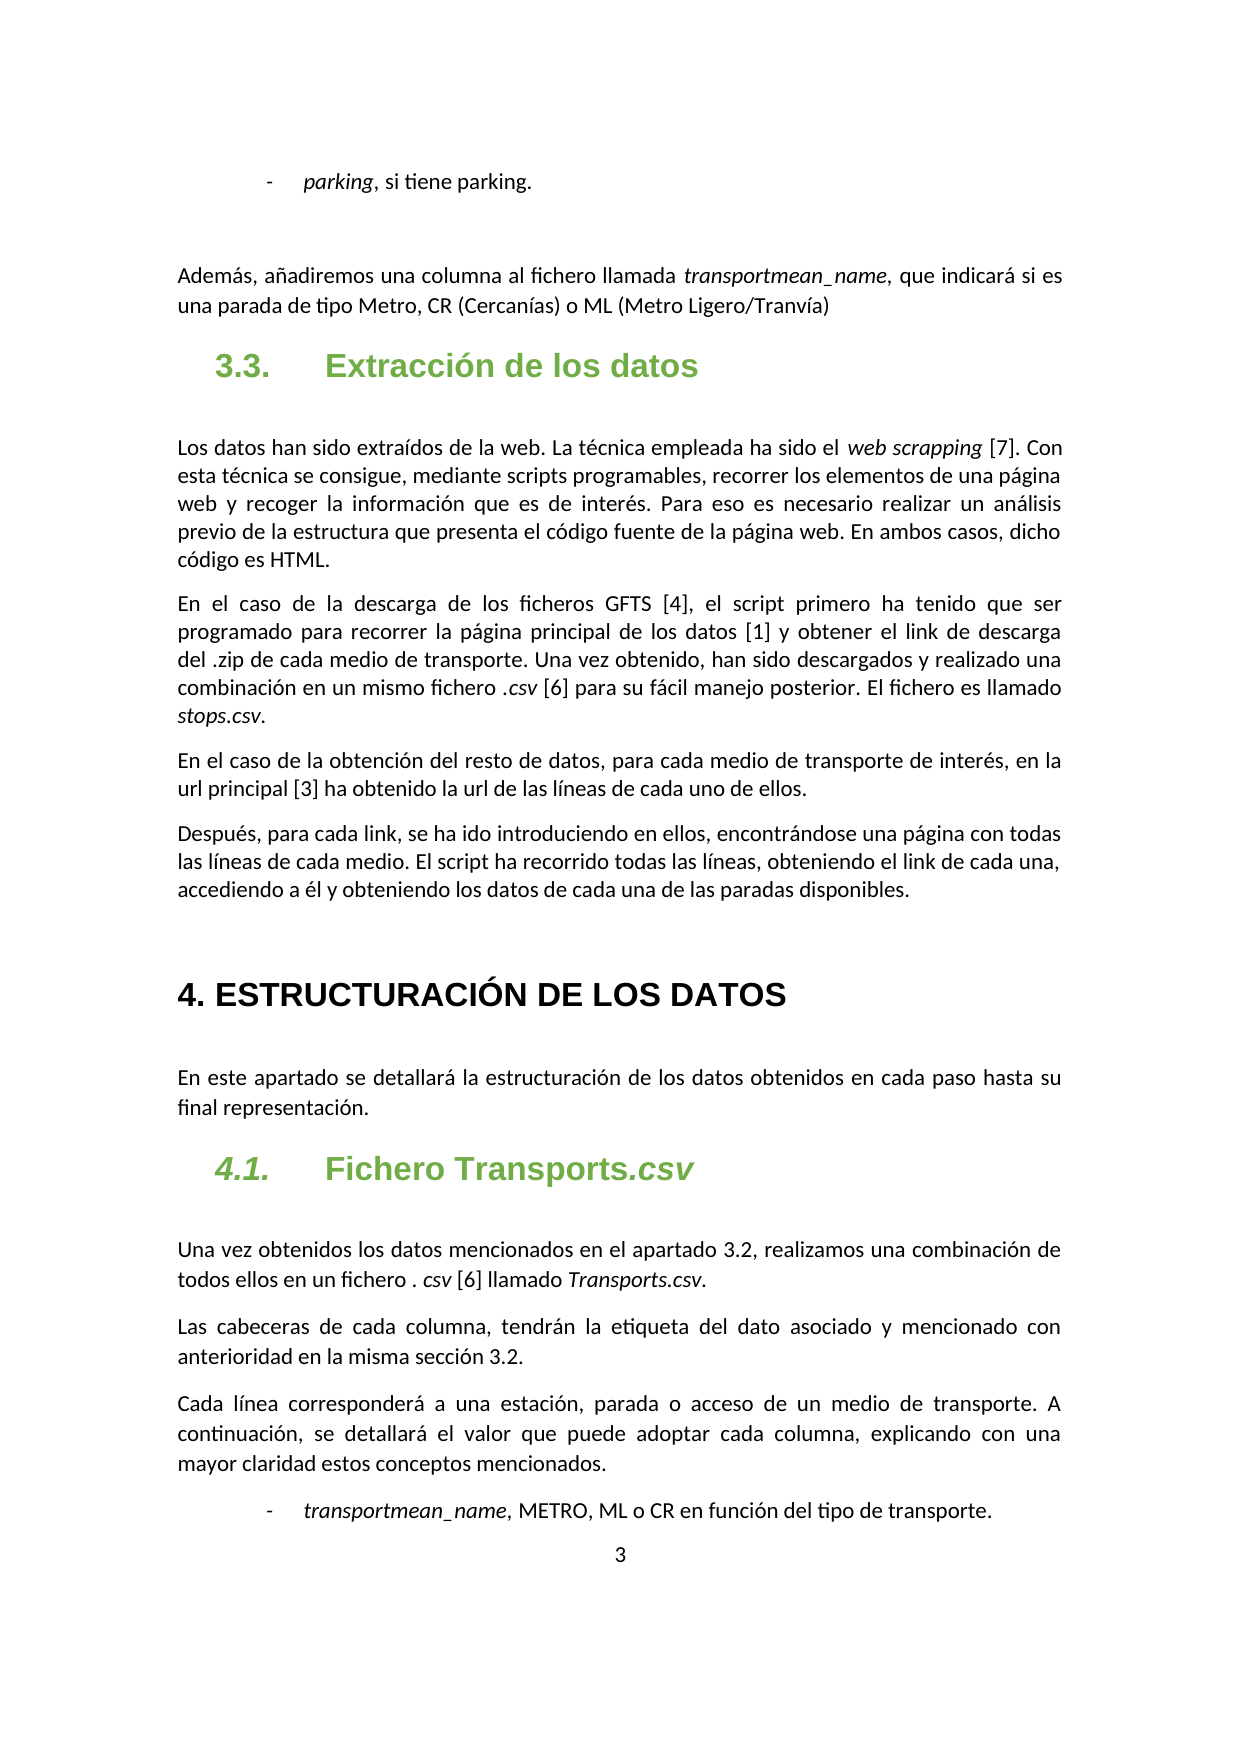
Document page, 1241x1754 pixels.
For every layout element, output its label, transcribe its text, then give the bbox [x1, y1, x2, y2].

list transportmean_name, METRO, ML o CR en función del tipo de transporte. [266, 1496, 1063, 1524]
text En este apartado se detallará la estructuración de los datos obtenidos en cada paso hasta su final representación. [177, 1063, 1063, 1121]
list parking, si tiene parking. [266, 167, 1063, 195]
text Una vez obtenidos los datos mencionados en el apartado 3.2, realizamos una combinación de todos ellos en un fichero . csv [6] llamado Transports.csv. [177, 1235, 1063, 1293]
subtitle Fichero Transports.csv [215, 1149, 1063, 1187]
text Cada línea corresponderá a una estación, parada o acceso de un medio de transporte. A continuación, se detallará el valor que puede adoptar cada columna, explicando con una mayor claridad estos conceptos mencionados. [177, 1389, 1063, 1477]
subtitle ESTRUCTURACIÓN DE LOS DATOS [177, 975, 1063, 1013]
text Los datos han sido extraídos de la web. La técnica empleada ha sido el web scrapping [7]. Con esta técnica se consigue, mediante scripts programables, recorrer los elementos de una página web y recoger la información que es de interés. Para eso es necesario realizar un análisis previo de la estructura que presenta el código fuente de la página web. En ambos casos, dicho código es HTML. [177, 433, 1063, 573]
text Las cabeceras de cada columna, tendrán la etiqueta del dato asociado y mencionado con anterioridad en la misma sección 3.2. [177, 1312, 1063, 1370]
text Después, para cada link, se ha ido introduciendo en ellos, encontrándose una página con todas las líneas de cada medio. El script ha recorrido todas las líneas, obteniendo el link de cada una, accediendo a él y obteniendo los datos de cada una de las paradas disponibles. [177, 819, 1063, 903]
text Además, añadiremos una columna al fichero llamada transportmean_name, que indicará si es una parada de tipo Metro, CR (Cercanías) o ML (Metro Ligero/Tranvía) [177, 261, 1063, 319]
subtitle Extracción de los datos [215, 347, 1063, 385]
text En el caso de la obtención del resto de datos, para cada medio de transporte de interés, en la url principal [3] ha obtenido la url de las líneas de cada uno de ellos. [177, 746, 1063, 802]
text En el caso de la descarga de los ficheros GFTS [4], el script primero ha tenido que ser programado para recorrer la página principal de los datos [1] y obtener el link de descarga del .zip de cada medio de transporte. Una vez obtenido, han sido descargados y realizado una combinación en un mismo fichero .csv [6] para su fácil manejo posterior. El fichero es llamado stops.csv. [177, 589, 1063, 729]
